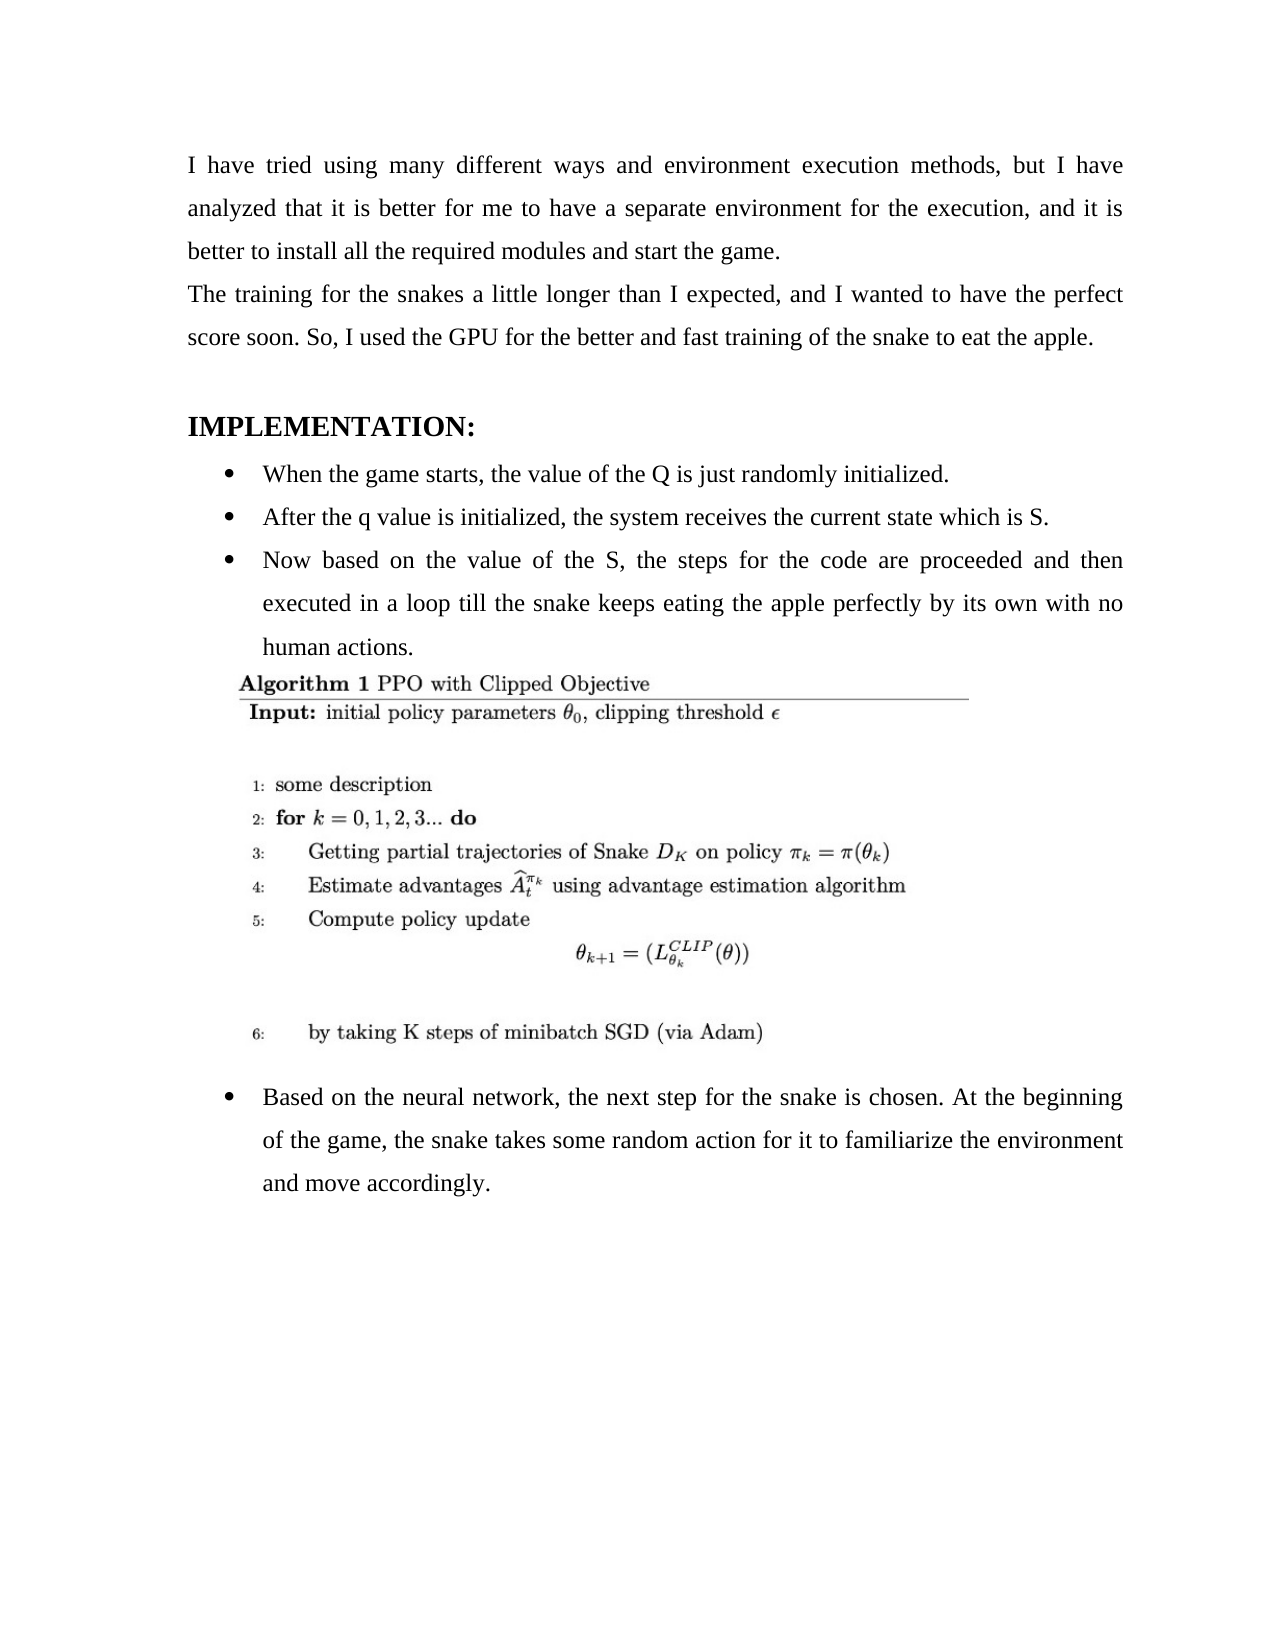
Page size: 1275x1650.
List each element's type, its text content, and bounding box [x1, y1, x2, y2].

list After the q value is initialized, the system receives the current state which is S. [225, 502, 1125, 531]
text IMPLEMENTATION: [187, 409, 1125, 442]
text The training for the snakes a little longer than I expected, and I wanted to have the perfect score soon. So, I used the GPU for the better and fast training of the snake to eat the apple. [187, 279, 1125, 351]
picture [225, 674, 969, 1067]
list Based on the neural network, the next step for the snake is chosen. At the beginning of the game, the snake takes some random action for it to familiarize the environment and move accordingly. [225, 1082, 1125, 1197]
list Now based on the value of the S, the steps for the code are proceeded and then executed in a loop till the snake keeps eating the apple perfectly by its own with no human actions. [225, 545, 1125, 660]
text I have tried using many different ways and environment execution methods, but I have analyzed that it is better for me to have a separate environment for the execution, and it is better to install all the required modules and start the game. [187, 150, 1125, 265]
list When the game starts, the value of the Q is just randomly initialized. [225, 459, 1125, 488]
